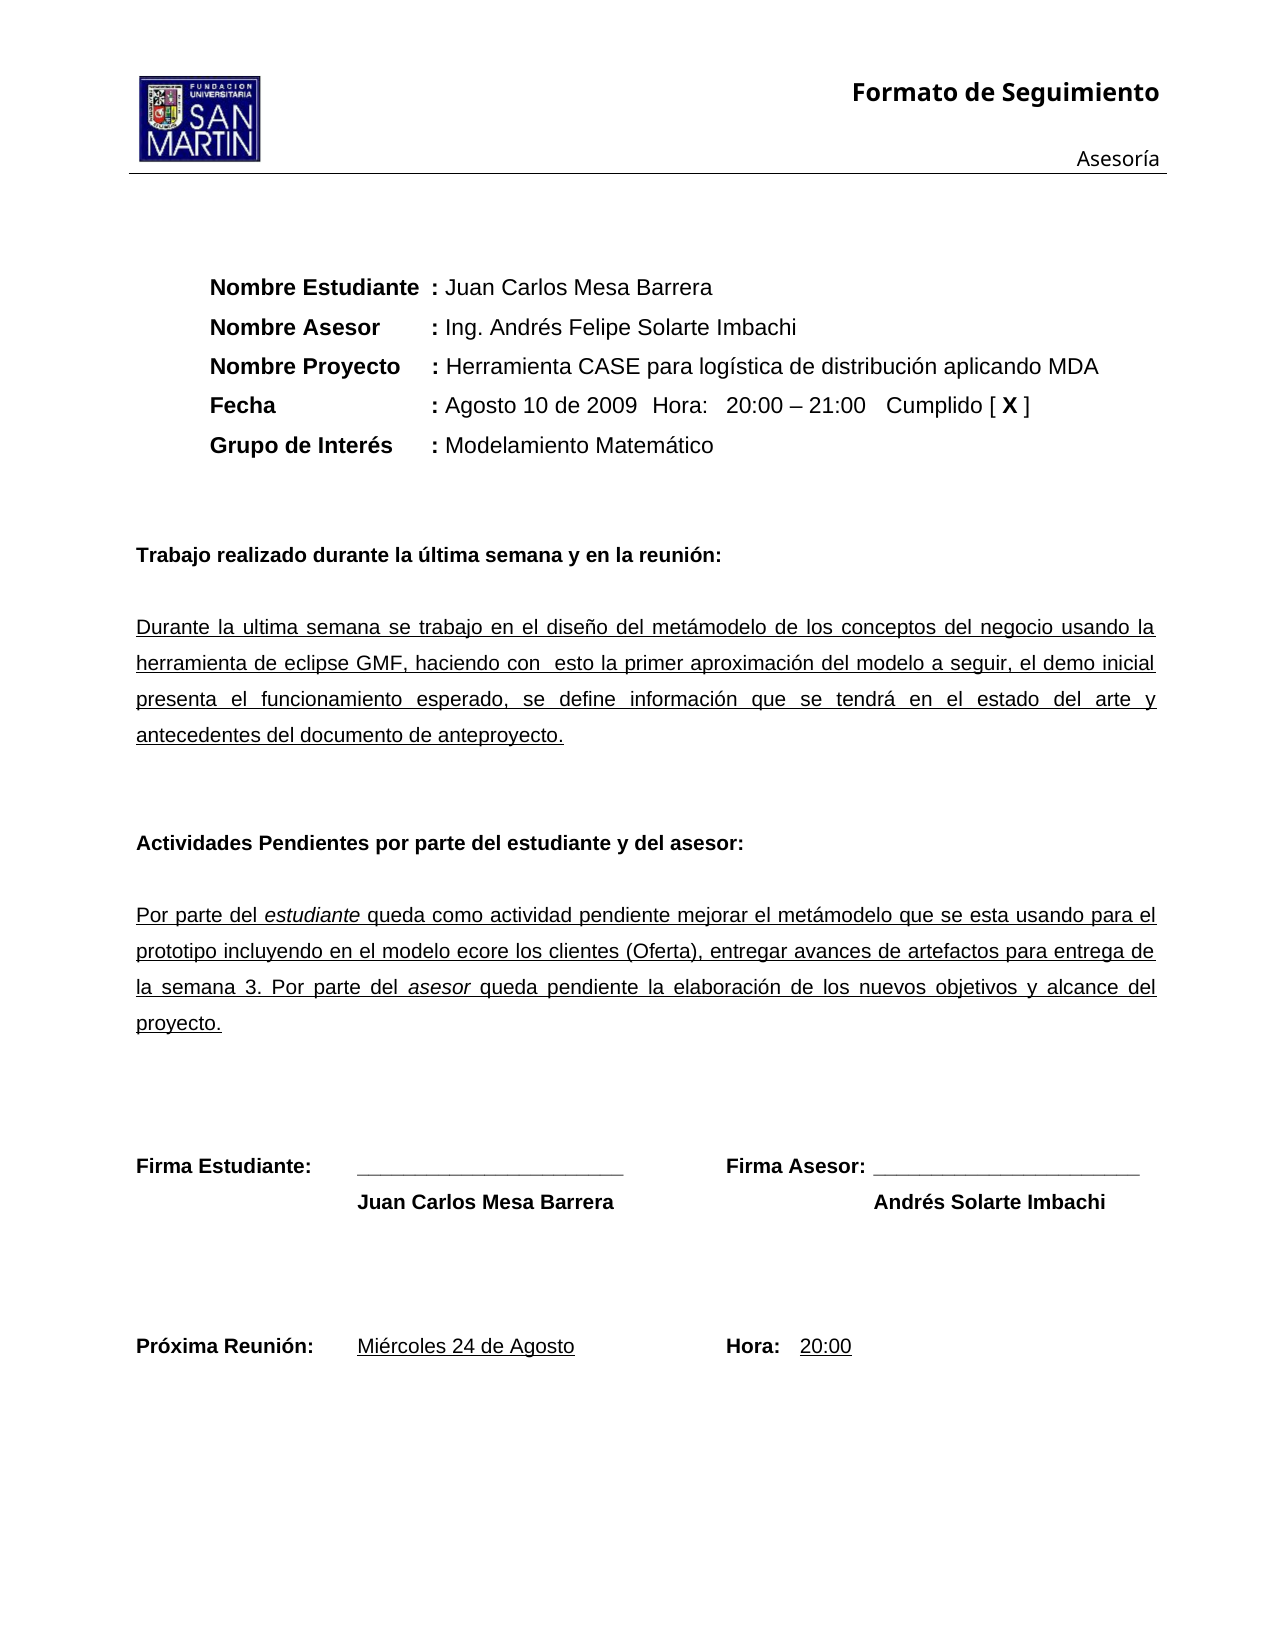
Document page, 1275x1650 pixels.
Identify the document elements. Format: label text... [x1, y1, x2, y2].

text Durante la ultima semana se trabajo en el diseño del metámodelo de los conceptos del negocio usando la herramienta de eclipse GMF, haciendo con esto la primer aproximación del modelo a seguir, el demo inicial presenta el funcionamiento esperado, se define información que se tendrá en el estado del arte y antecedentes del documento de anteproyecto. [136, 615, 1157, 708]
text Firma Estudiante: _______________________ Firma Asesor: _______________________ [136, 1154, 1157, 1178]
text Por parte del estudiante queda como actividad pendiente mejorar el metámodelo que se esta usando para el prototipo incluyendo en el modelo ecore los clientes (Oferta), entregar avances de artefactos para entrega de la semana 3. Por parte del asesor queda pendiente la elaboración de los nuevos objetivos y alcance del proyecto. [136, 903, 1157, 924]
text Nombre Proyecto : Herramienta CASE para logística de distribución aplicando MDA [209, 353, 1157, 379]
text Actividades Pendientes por parte del estudiante y del asesor: [136, 831, 1157, 855]
text Durante la ultima semana se trabajo en el diseño del metámodelo de los conceptos del negocio usando la herramienta de eclipse GMF, haciendo con esto la primer aproximación del modelo a seguir, el demo inicial presenta el funcionamiento esperado, se define información que se tendrá en el estado del arte y antecedentes del documento de anteproyecto. [136, 709, 1157, 747]
text Fecha : Agosto 10 de 2009 Hora: 20:00 – 21:00 Cumplido [ X ] [136, 392, 1157, 419]
text Trabajo realizado durante la última semana y en la reunión: [136, 543, 1157, 567]
text Por parte del estudiante queda como actividad pendiente mejorar el metámodelo que se esta usando para el prototipo incluyendo en el modelo ecore los clientes (Oferta), entregar avances de artefactos para entrega de la semana 3. Por parte del asesor queda pendiente la elaboración de los nuevos objetivos y alcance del proyecto. [136, 925, 1157, 996]
text Grupo de Interés : Modelamiento Matemático [136, 432, 1157, 458]
text Juan Carlos Mesa Barrera Andrés Solarte Imbachi [136, 1190, 1157, 1214]
picture [138, 75, 262, 163]
text Próxima Reunión: Miércoles 24 de Agosto Hora: 20:00 [136, 1334, 1157, 1358]
text Nombre Estudiante : Juan Carlos Mesa Barrera [136, 274, 1157, 300]
text Por parte del estudiante queda como actividad pendiente mejorar el metámodelo que se esta usando para el prototipo incluyendo en el modelo ecore los clientes (Oferta), entregar avances de artefactos para entrega de la semana 3. Por parte del asesor queda pendiente la elaboración de los nuevos objetivos y alcance del proyecto. [136, 997, 1157, 1034]
text Nombre Asesor : Ing. Andrés Felipe Solarte Imbachi [136, 313, 1157, 340]
